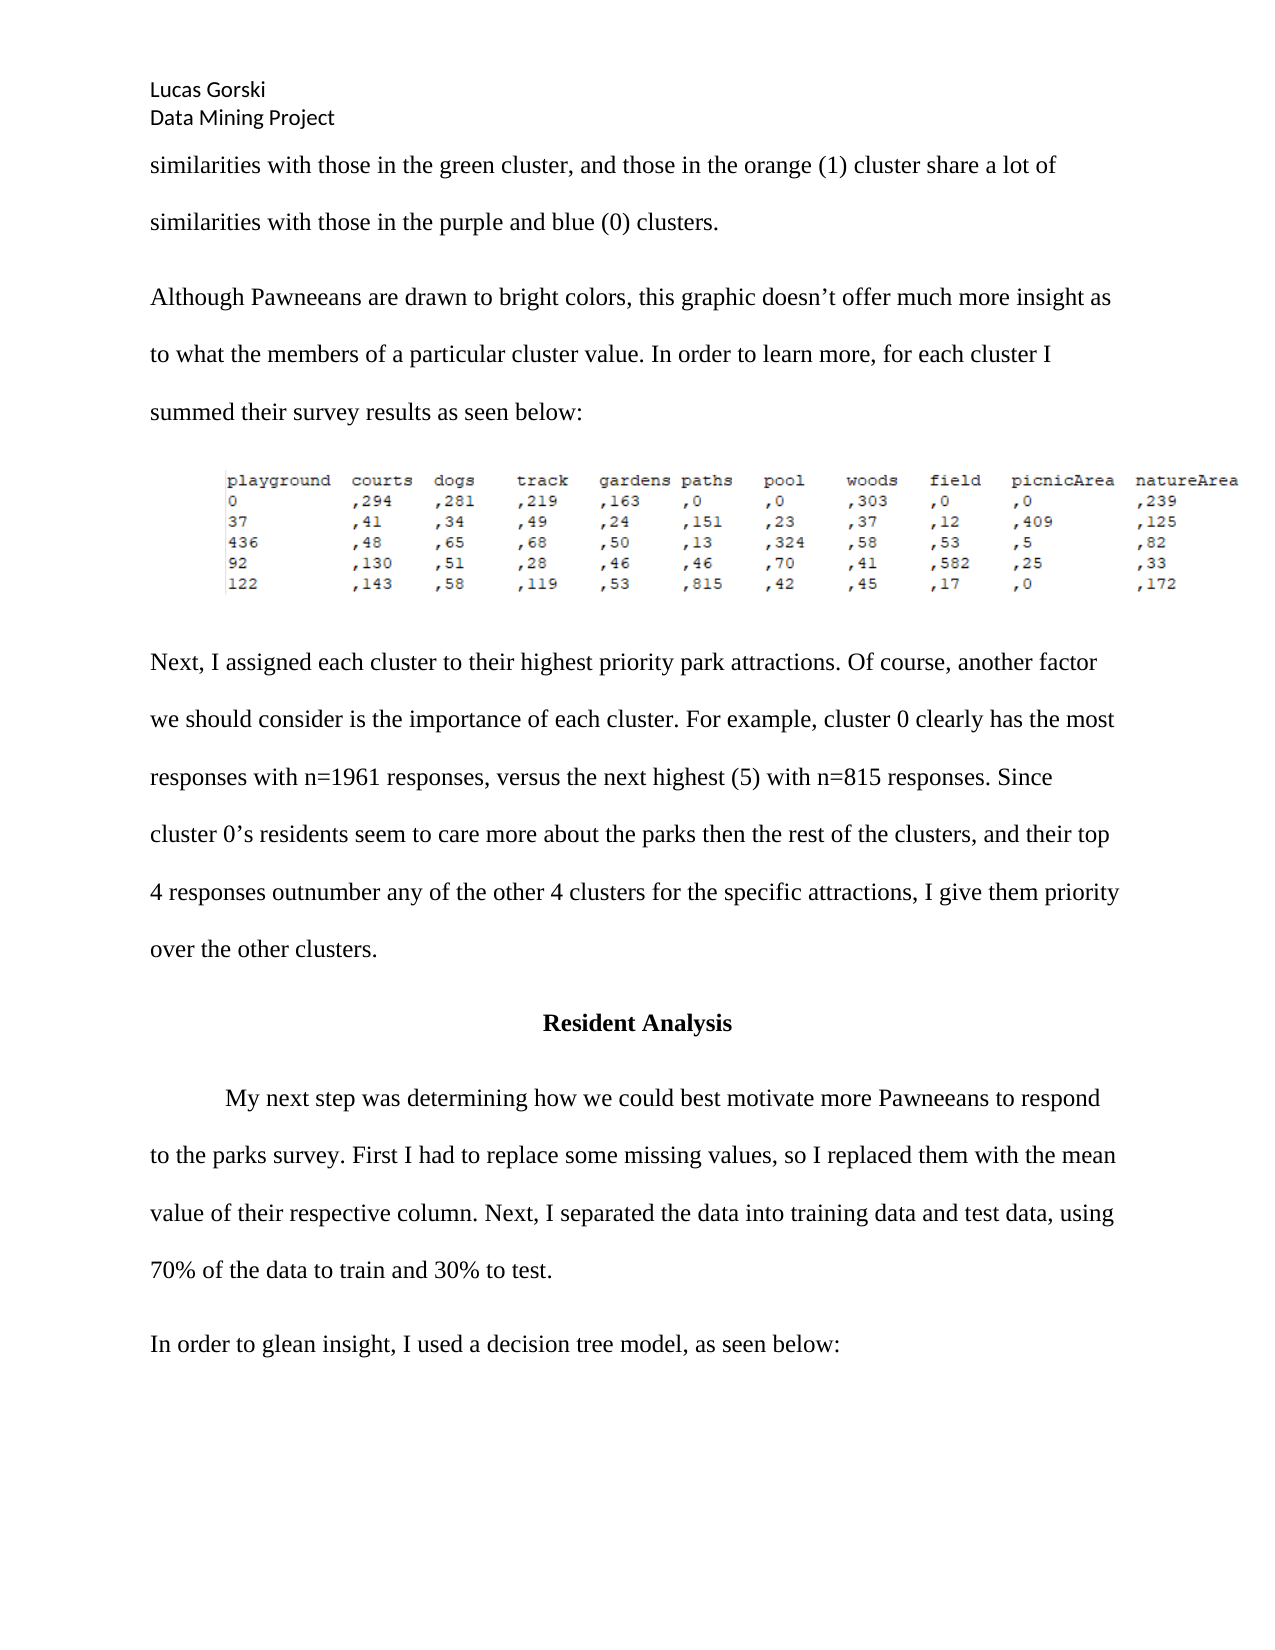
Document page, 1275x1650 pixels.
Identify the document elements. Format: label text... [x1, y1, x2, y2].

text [150, 150, 1125, 236]
picture [225, 470, 1260, 602]
text Although Pawneeans are drawn to bright colors, this graphic doesn’t offer much more insight as to what the members of a particular cluster value. In order to learn more, for each cluster I summed their survey results as seen below: [150, 282, 1125, 425]
text In order to glean insight, I used a decision tree model, as seen below: [150, 1329, 1125, 1358]
text Next, I assigned each cluster to their highest priority park attractions. Of course, another factor we should consider is the importance of each cluster. For example, cluster 0 clearly has the most responses with n=1961 responses, versus the next highest (5) with n=815 responses. Since cluster 0’s residents seem to care more about the parks then the rest of the clusters, and their top 4 responses outnumber any of the other 4 clusters for the specific attractions, I give them priority over the other clusters. [150, 647, 1125, 963]
text My next step was determining how we could best motivate more Pawneeans to respond to the parks survey. First I had to replace some missing values, so I replaced them with the mean value of their respective column. Next, I separated the data into training data and test data, using 70% of the data to train and 30% to test. [150, 1083, 1125, 1284]
text Resident Analysis [150, 1008, 1125, 1037]
